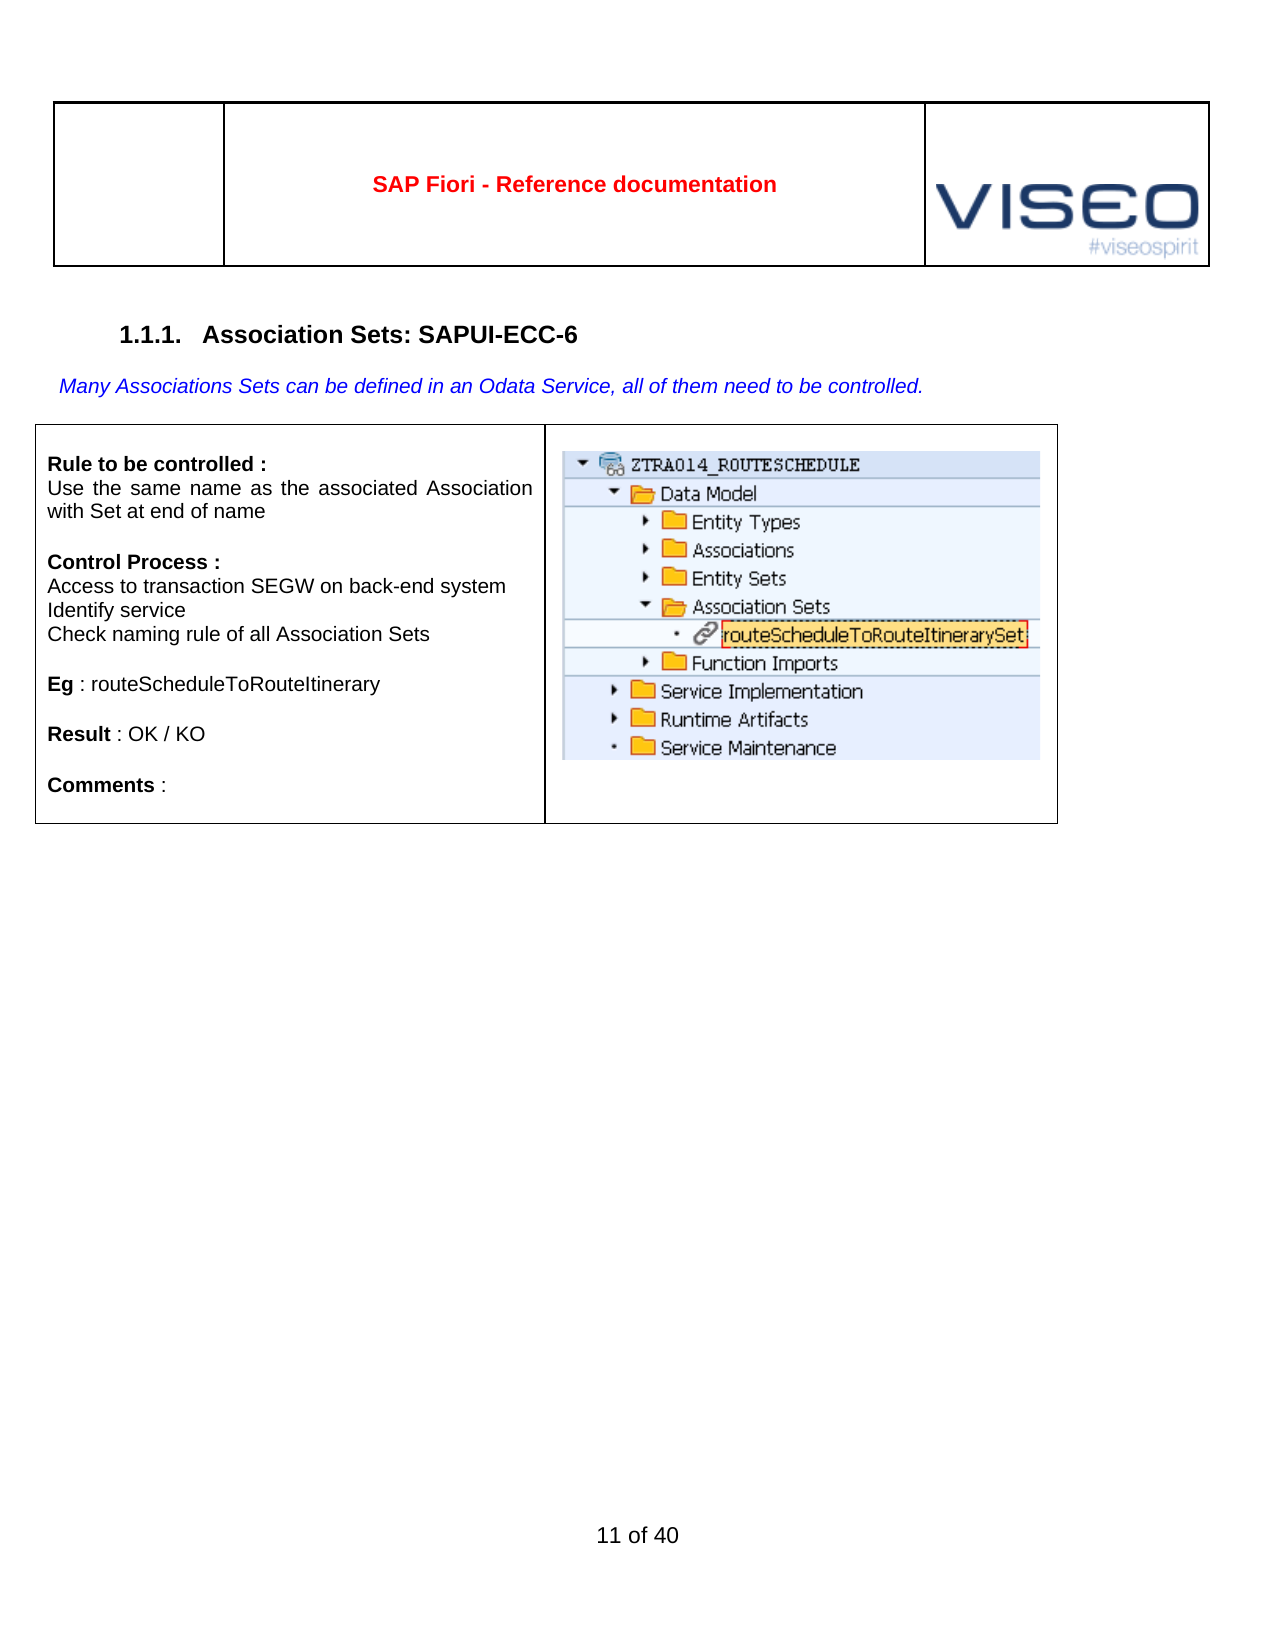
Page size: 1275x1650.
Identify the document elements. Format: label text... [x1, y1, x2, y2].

picture [562, 451, 1041, 760]
table_header [546, 425, 1057, 823]
subtitle Association Sets: SAPUI-ECC-6 [119, 320, 1216, 349]
text Many Associations Sets can be defined in an Odata Service, all of them need to be controlled. [59, 374, 1216, 398]
table_header Rule to be controlled : Use the same name as the associated Association with Set at end of name Control Process : Access to transaction SEGW on back-end system Identify service Check naming rule of all Association Sets Eg : routeScheduleToRouteItinerary Result : OK / KO Comments : [36, 425, 544, 823]
picture [936, 184, 1199, 260]
